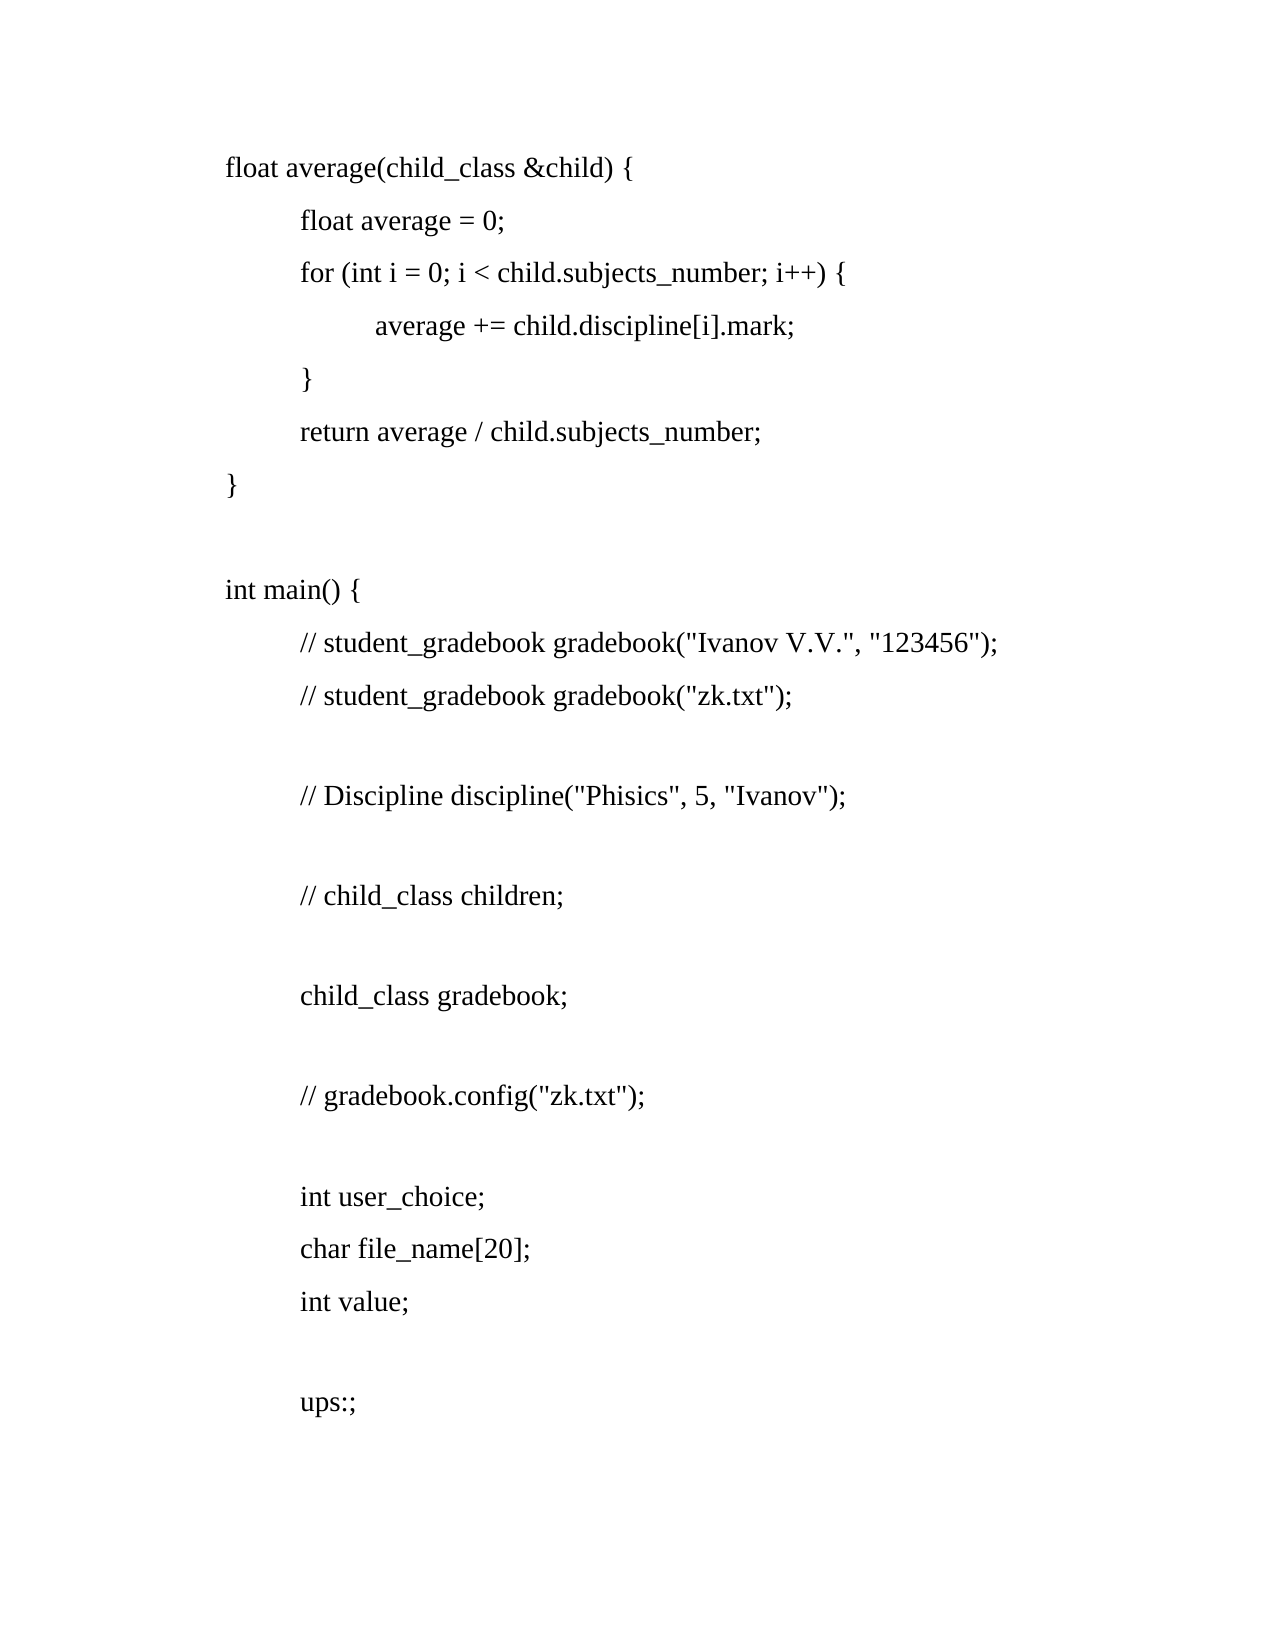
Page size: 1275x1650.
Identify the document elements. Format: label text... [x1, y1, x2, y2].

text // student_gradebook gradebook("zk.txt"); [225, 678, 1125, 712]
text // child_class children; [225, 878, 1125, 912]
text char file_name[20]; [225, 1231, 1125, 1265]
text // student_gradebook gradebook("Ivanov V.V.", "123456"); [225, 625, 1125, 659]
text int value; [225, 1284, 1125, 1318]
text for (int i = 0; i < child.subjects_number; i++) { [225, 256, 1125, 289]
text // Discipline discipline("Phisics", 5, "Ivanov"); [225, 778, 1125, 812]
text ups:; [225, 1384, 1125, 1418]
text child_class gradebook; [225, 978, 1125, 1012]
text return average / child.subjects_number; [225, 414, 1125, 448]
text // gradebook.config("zk.txt"); [225, 1078, 1125, 1112]
text float average(child_class &child) { [225, 150, 1125, 183]
text average += child.discipline[i].mark; [225, 308, 1125, 342]
text int main() { [225, 572, 1125, 606]
text } [225, 467, 1125, 500]
text } [225, 361, 1125, 395]
text float average = 0; [225, 203, 1125, 236]
text int user_choice; [225, 1179, 1125, 1212]
